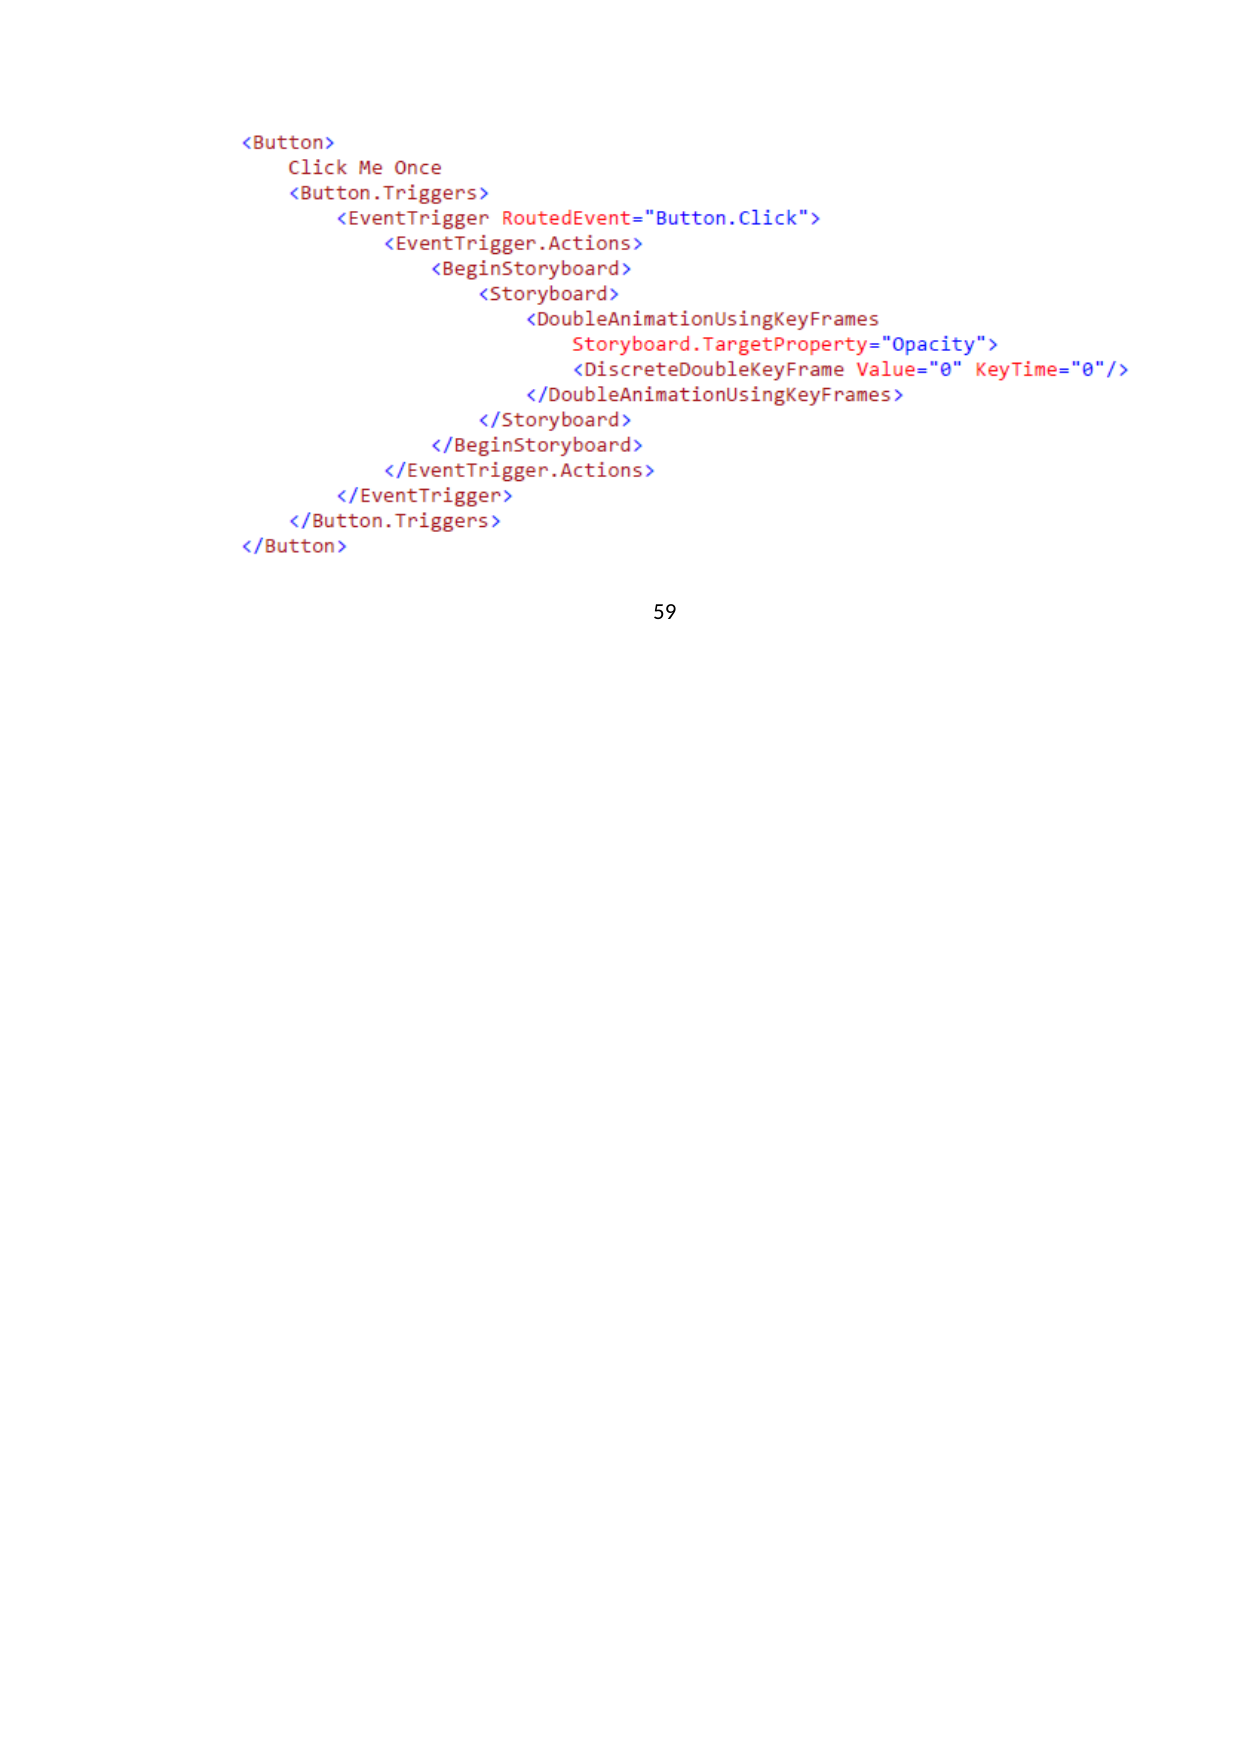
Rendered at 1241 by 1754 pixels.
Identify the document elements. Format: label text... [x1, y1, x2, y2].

text 59 [177, 597, 1152, 625]
picture [177, 118, 1152, 572]
